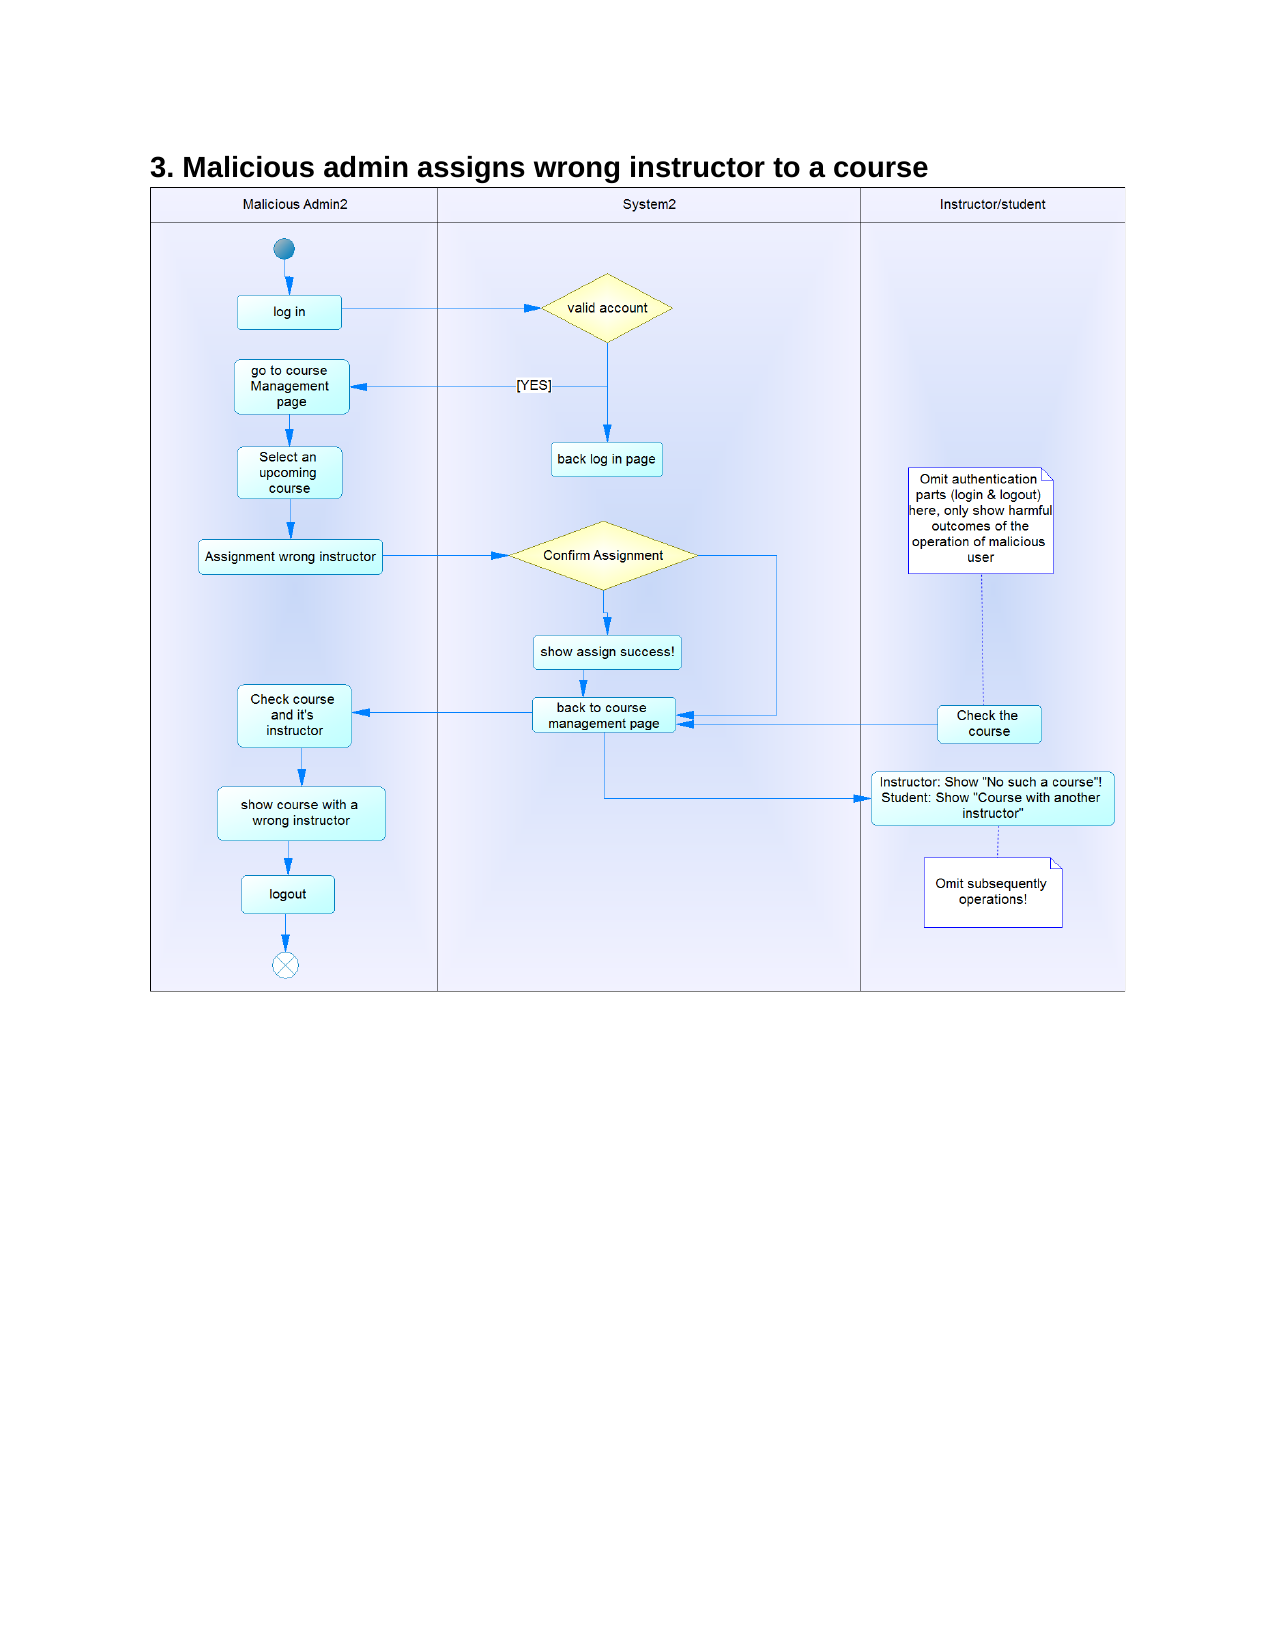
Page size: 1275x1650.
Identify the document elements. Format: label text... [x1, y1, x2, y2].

text 3. Malicious admin assigns wrong instructor to a course [150, 150, 1125, 187]
picture [150, 187, 1125, 992]
